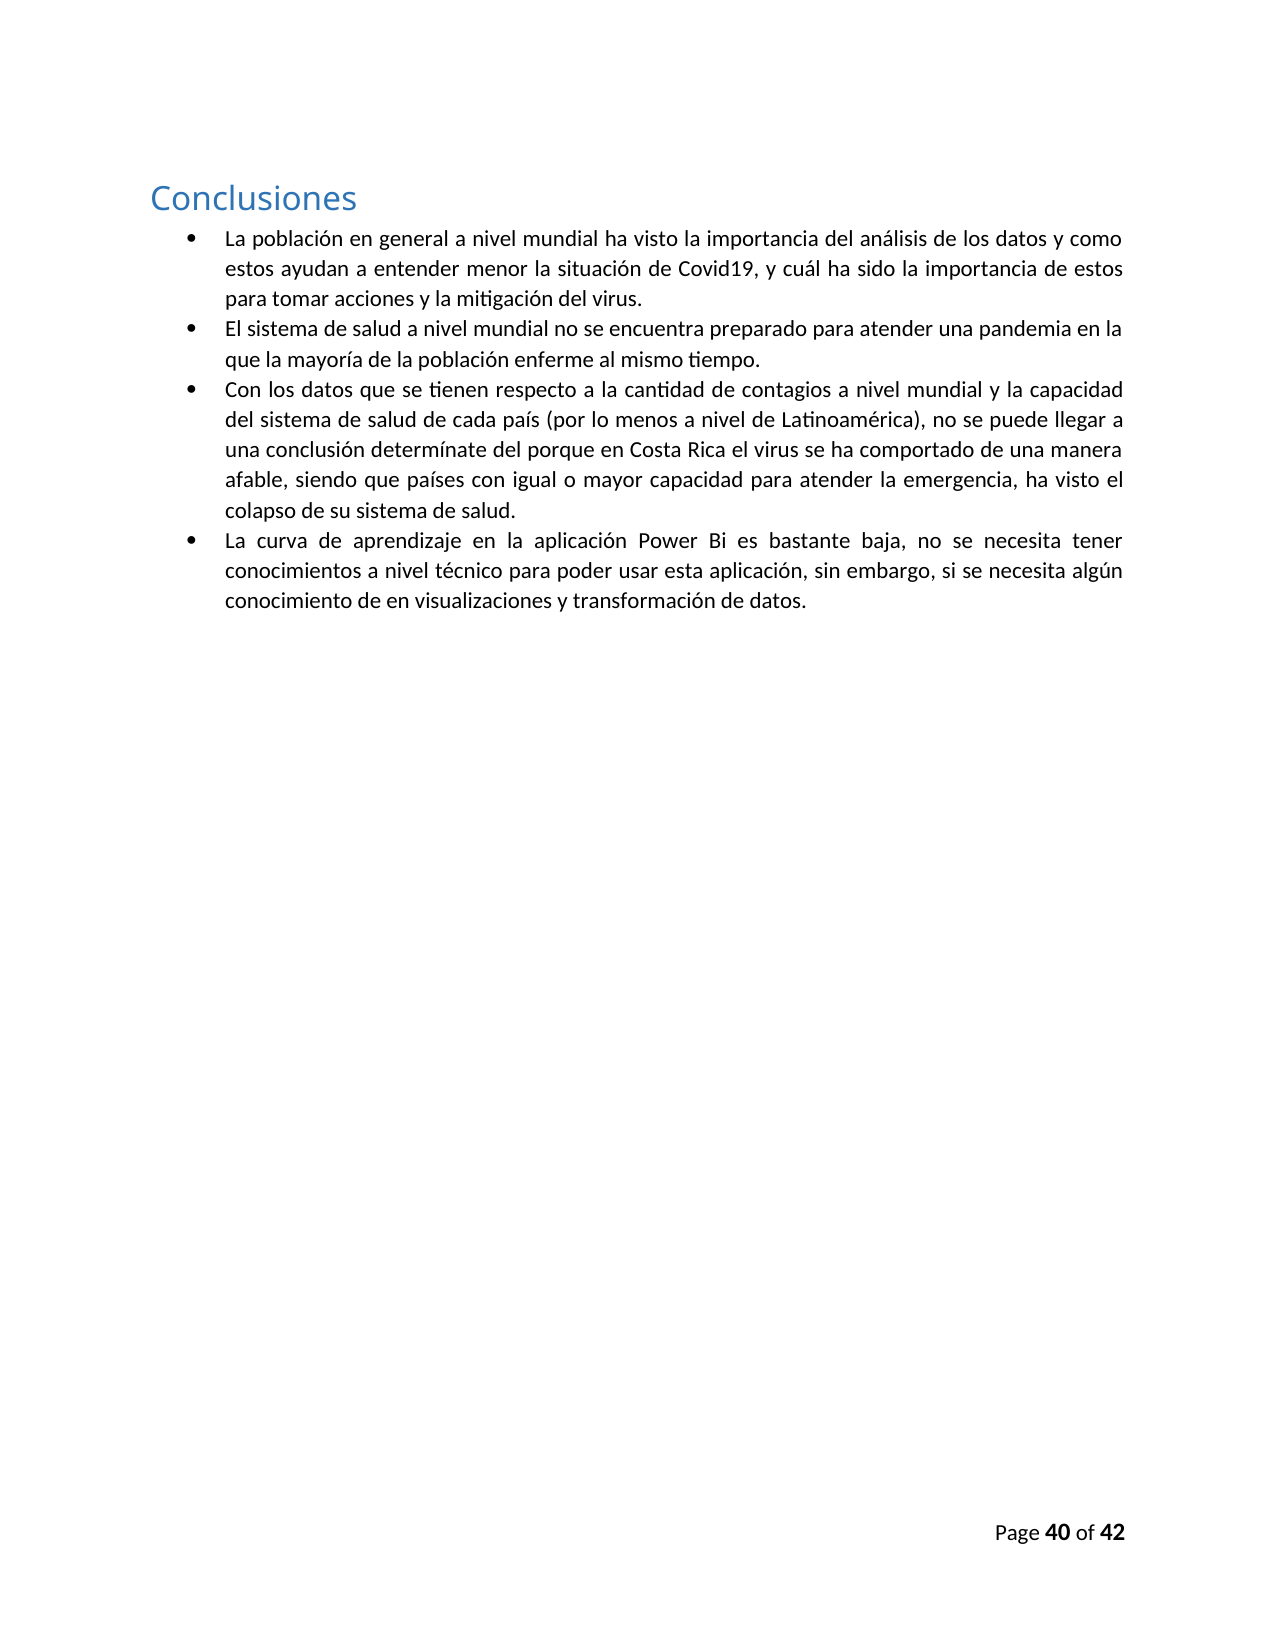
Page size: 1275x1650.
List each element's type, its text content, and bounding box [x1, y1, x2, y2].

list Con los datos que se tienen respecto a la cantidad de contagios a nivel mundial y la capacidad del sistema de salud de cada país (por lo menos a nivel de Latinoamérica), no se puede llegar a una conclusión determínate del porque en Costa Rica el virus se ha comportado de una manera afable, siendo que países con igual o mayor capacidad para atender la emergencia, ha visto el colapso de su sistema de salud. [187, 375, 1125, 524]
list La curva de aprendizaje en la aplicación Power Bi es bastante baja, no se necesita tener conocimientos a nivel técnico para poder usar esta aplicación, sin embargo, si se necesita algún conocimiento de en visualizaciones y transformación de datos. [187, 526, 1125, 614]
list El sistema de salud a nivel mundial no se encuentra preparado para atender una pandemia en la que la mayoría de la población enferme al mismo tiempo. [187, 314, 1125, 373]
list La población en general a nivel mundial ha visto la importancia del análisis de los datos y como estos ayudan a entender menor la situación de Covid19, y cuál ha sido la importancia de estos para tomar acciones y la mitigación del virus. [187, 224, 1125, 312]
subtitle Conclusiones [150, 175, 1125, 220]
